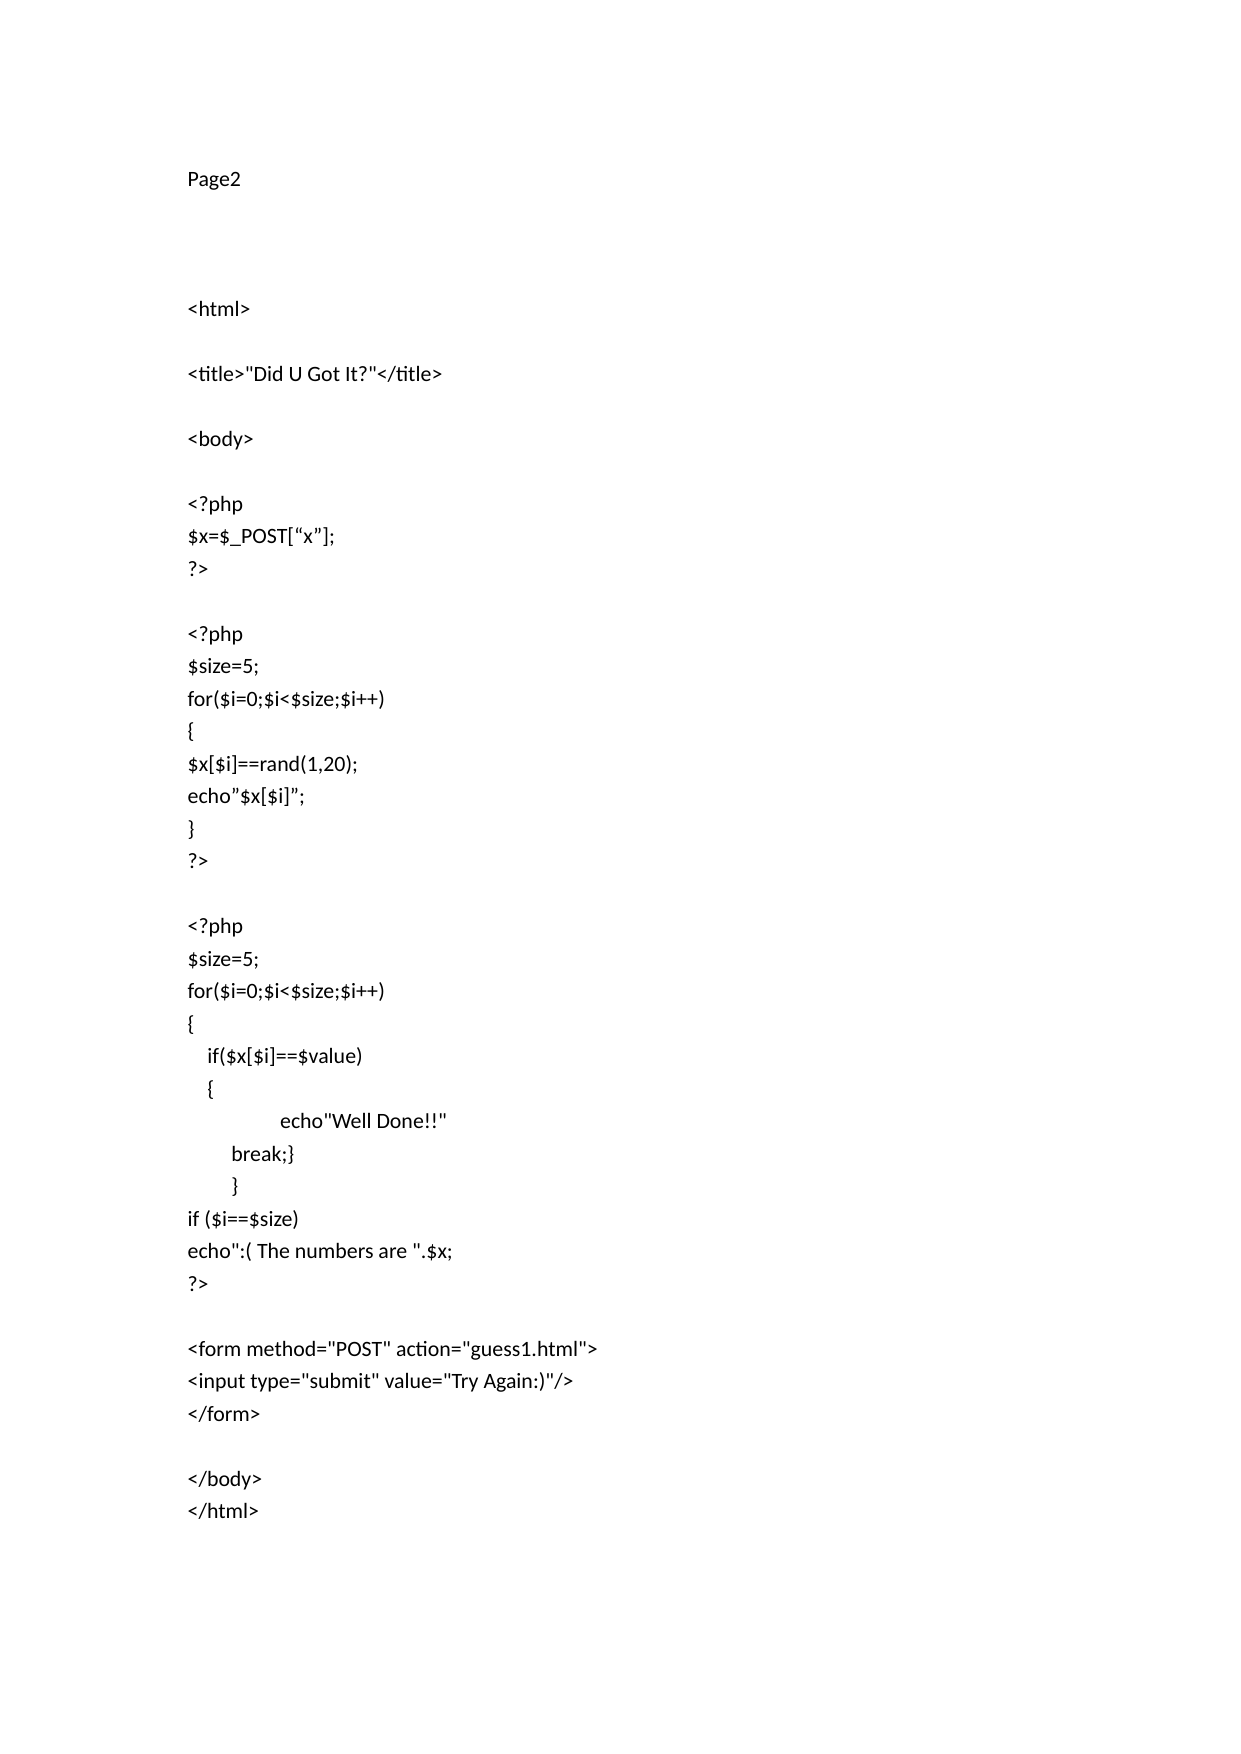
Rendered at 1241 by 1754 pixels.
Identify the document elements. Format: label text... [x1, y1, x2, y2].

text if ($i==$size) [187, 1202, 1053, 1234]
text </html> [187, 1494, 1053, 1527]
text <input type="submit" value="Try Again:)"/> [187, 1364, 1053, 1397]
text echo"Well Done!!" [187, 1104, 1053, 1137]
text } [187, 1169, 1053, 1202]
text </form> [187, 1397, 1053, 1429]
text Page2 [187, 162, 1053, 194]
text $x[$i]==rand(1,20); [187, 747, 1053, 779]
text <form method="POST" action="guess1.html"> [187, 1332, 1053, 1364]
text </body> [187, 1462, 1053, 1494]
text for($i=0;$i<$size;$i++) [187, 682, 1053, 714]
text { [187, 1007, 1053, 1039]
text <?php [187, 909, 1053, 942]
text for($i=0;$i<$size;$i++) [187, 974, 1053, 1007]
text { [187, 714, 1053, 747]
text break;} [187, 1137, 1053, 1169]
text $x=$_POST[“x”]; [187, 519, 1053, 552]
text $size=5; [187, 942, 1053, 974]
text echo”$x[$i]”; [187, 779, 1053, 812]
text } [187, 812, 1053, 844]
text { [187, 1072, 1053, 1104]
text echo":( The numbers are ".$x; [187, 1234, 1053, 1267]
text <title>"Did U Got It?"</title> [187, 357, 1053, 389]
text ?> [187, 844, 1053, 877]
text $size=5; [187, 649, 1053, 682]
text <?php [187, 487, 1053, 519]
text <?php [187, 617, 1053, 649]
text if($x[$i]==$value) [187, 1039, 1053, 1072]
text <body> [187, 422, 1053, 454]
text ?> [187, 552, 1053, 584]
text <html> [187, 292, 1053, 324]
text ?> [187, 1267, 1053, 1299]
